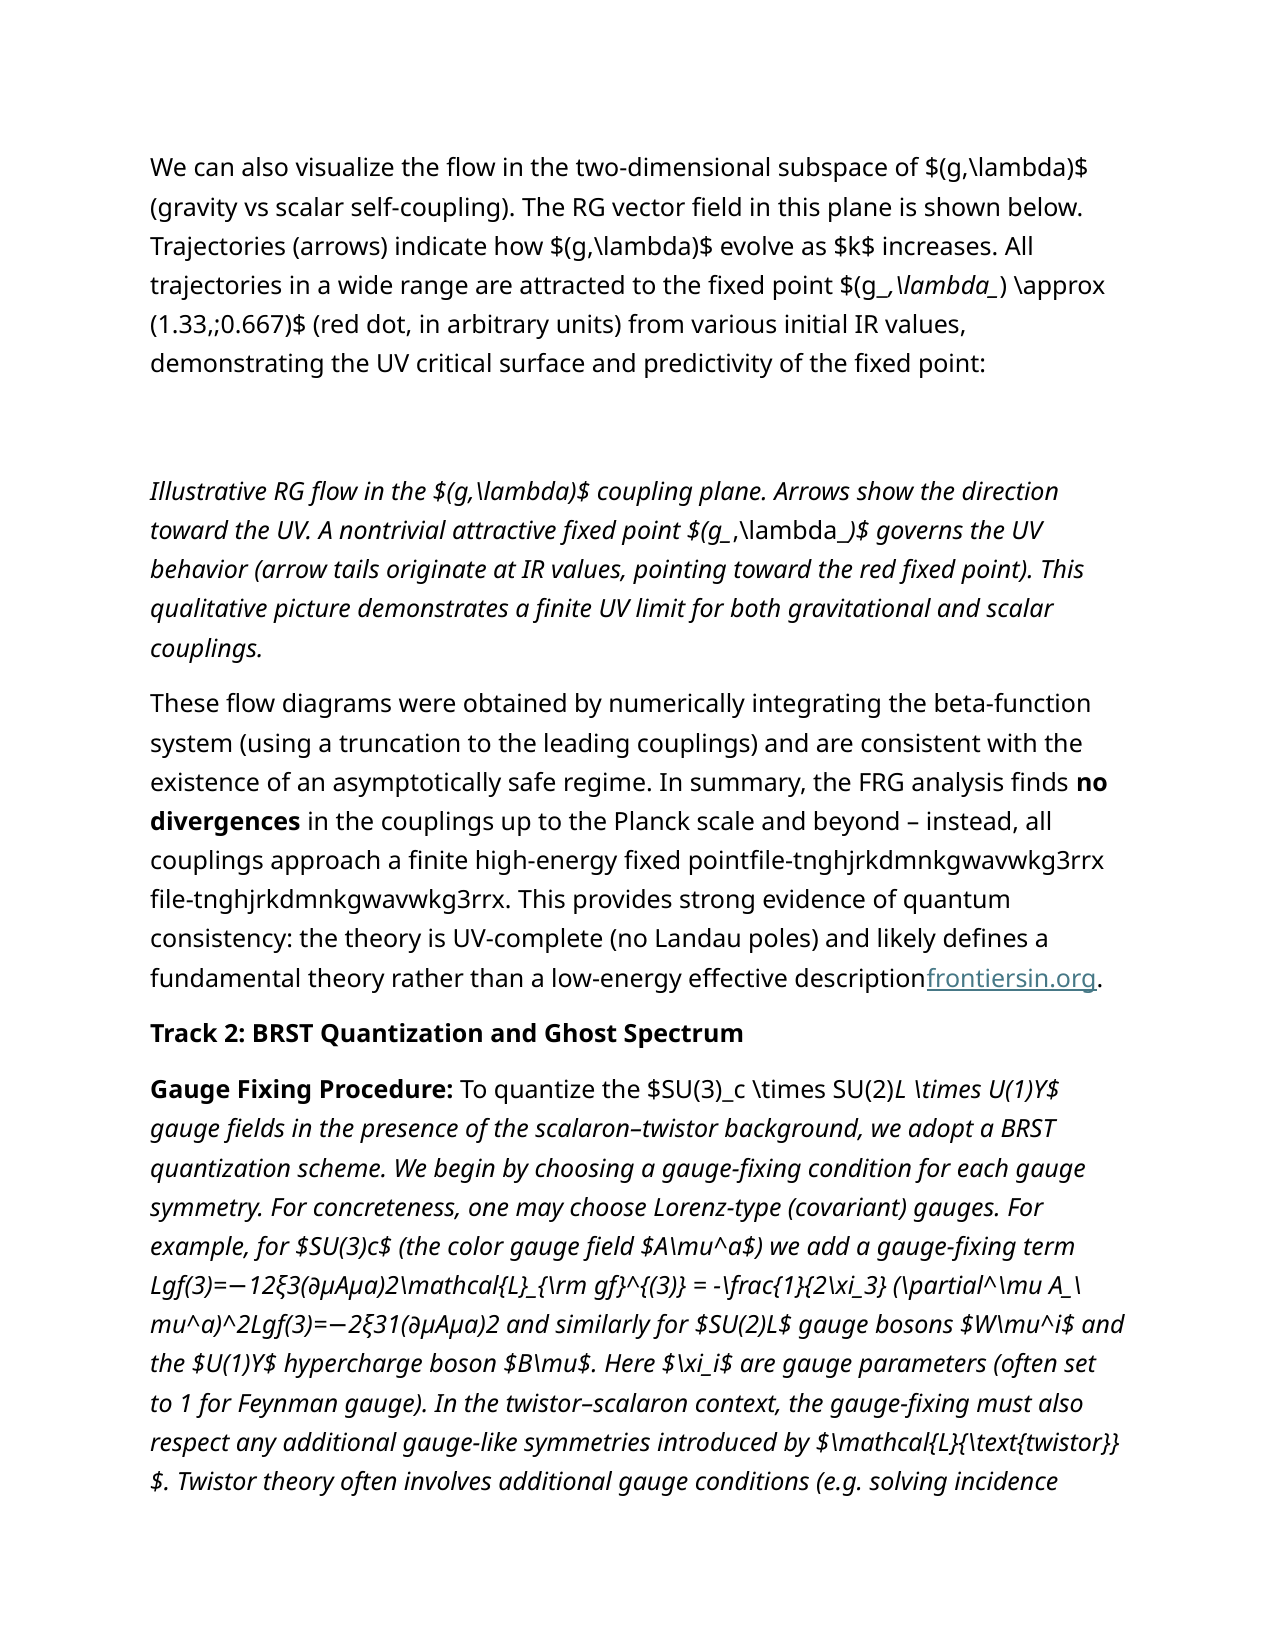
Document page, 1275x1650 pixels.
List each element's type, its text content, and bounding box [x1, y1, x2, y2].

text These flow diagrams were obtained by numerically integrating the beta-function system (using a truncation to the leading couplings) and are consistent with the existence of an asymptotically safe regime. In summary, the FRG analysis finds no divergences in the couplings up to the Planck scale and beyond – instead, all couplings approach a finite high-energy fixed point​file-tnghjrkdmnkgwavwkg3rrx​file-tnghjrkdmnkgwavwkg3rrx. This provides strong evidence of quantum consistency: the theory is UV-complete (no Landau poles) and likely defines a fundamental theory rather than a low-energy effective description​frontiersin.org. [150, 686, 1125, 994]
text We can also visualize the flow in the two-dimensional subspace of $(g,\lambda)$ (gravity vs scalar self-coupling). The RG vector field in this plane is shown below. Trajectories (arrows) indicate how $(g,\lambda)$ evolve as $k$ increases. All trajectories in a wide range are attracted to the fixed point $(g_,\lambda_) \approx (1.33,;0.667)$ (red dot, in arbitrary units) from various initial IR values, demonstrating the UV critical surface and predictivity of the fixed point: [150, 150, 1125, 380]
text Track 2: BRST Quantization and Ghost Spectrum [150, 1016, 1125, 1050]
text Illustrative RG flow in the $(g,\lambda)$ coupling plane. Arrows show the direction toward the UV. A nontrivial attractive fixed point $(g_,\lambda_)$ governs the UV behavior (arrow tails originate at IR values, pointing toward the red fixed point). This qualitative picture demonstrates a finite UV limit for both gravitational and scalar couplings. [150, 473, 1125, 664]
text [150, 1072, 1125, 1498]
